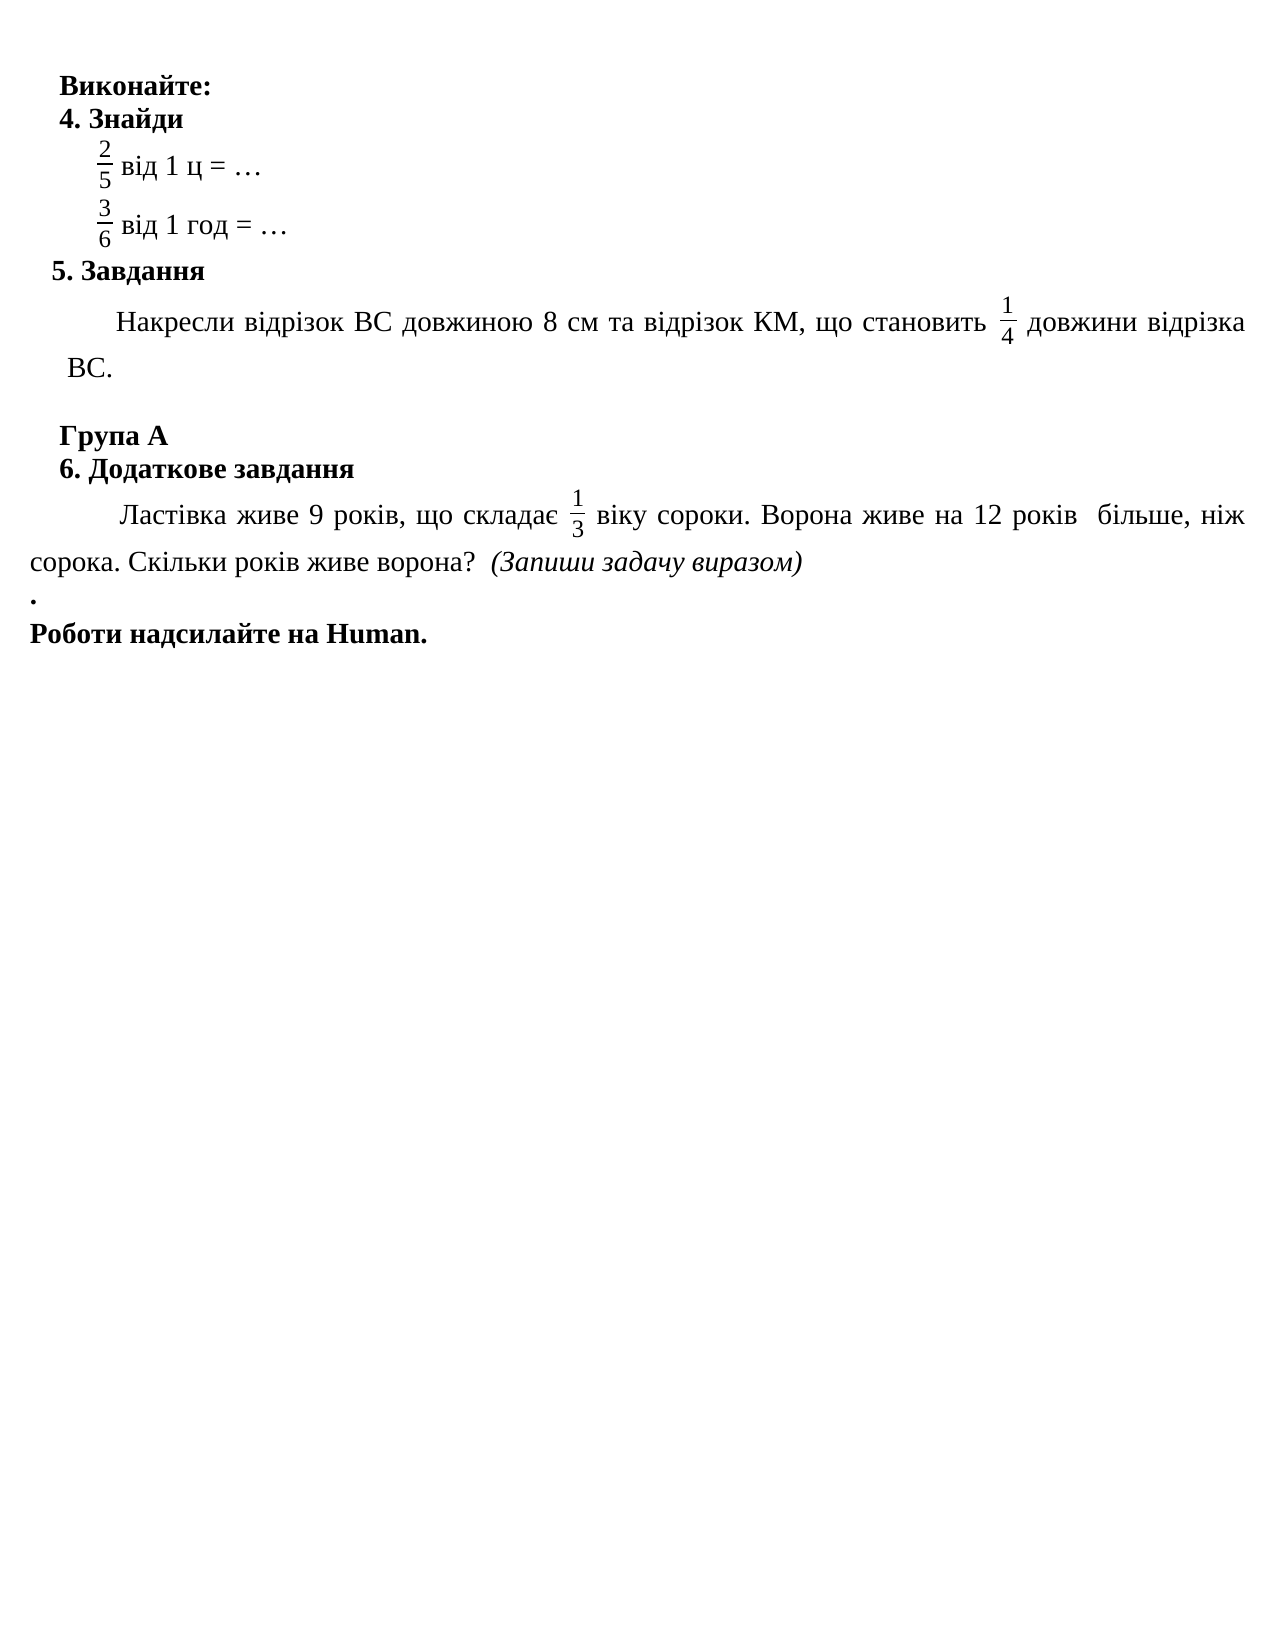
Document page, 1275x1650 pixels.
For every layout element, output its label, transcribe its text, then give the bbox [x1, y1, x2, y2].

text 5. Завдання [29, 253, 1245, 287]
text 4. Знайди [29, 102, 1245, 135]
text Група А [29, 418, 1245, 451]
text Ластівка живе 9 років, що складає віку сороки. Ворона живе на 12 років більше, ніж сорока. Скільки років живе ворона? (Запиши задачу виразом) [29, 485, 1245, 577]
text 6. Додаткове завдання [29, 451, 1245, 485]
text Виконайте: [29, 68, 1245, 102]
text Накресли відрізок ВС довжиною 8 см та відрізок КМ, що становить довжини відрізка ВС. [67, 292, 1245, 384]
text від 1 ц = … [29, 135, 1245, 194]
text від 1 год = … [29, 194, 1245, 253]
text Роботи надсилайте на Human. [29, 616, 1245, 649]
text . [29, 577, 1245, 611]
